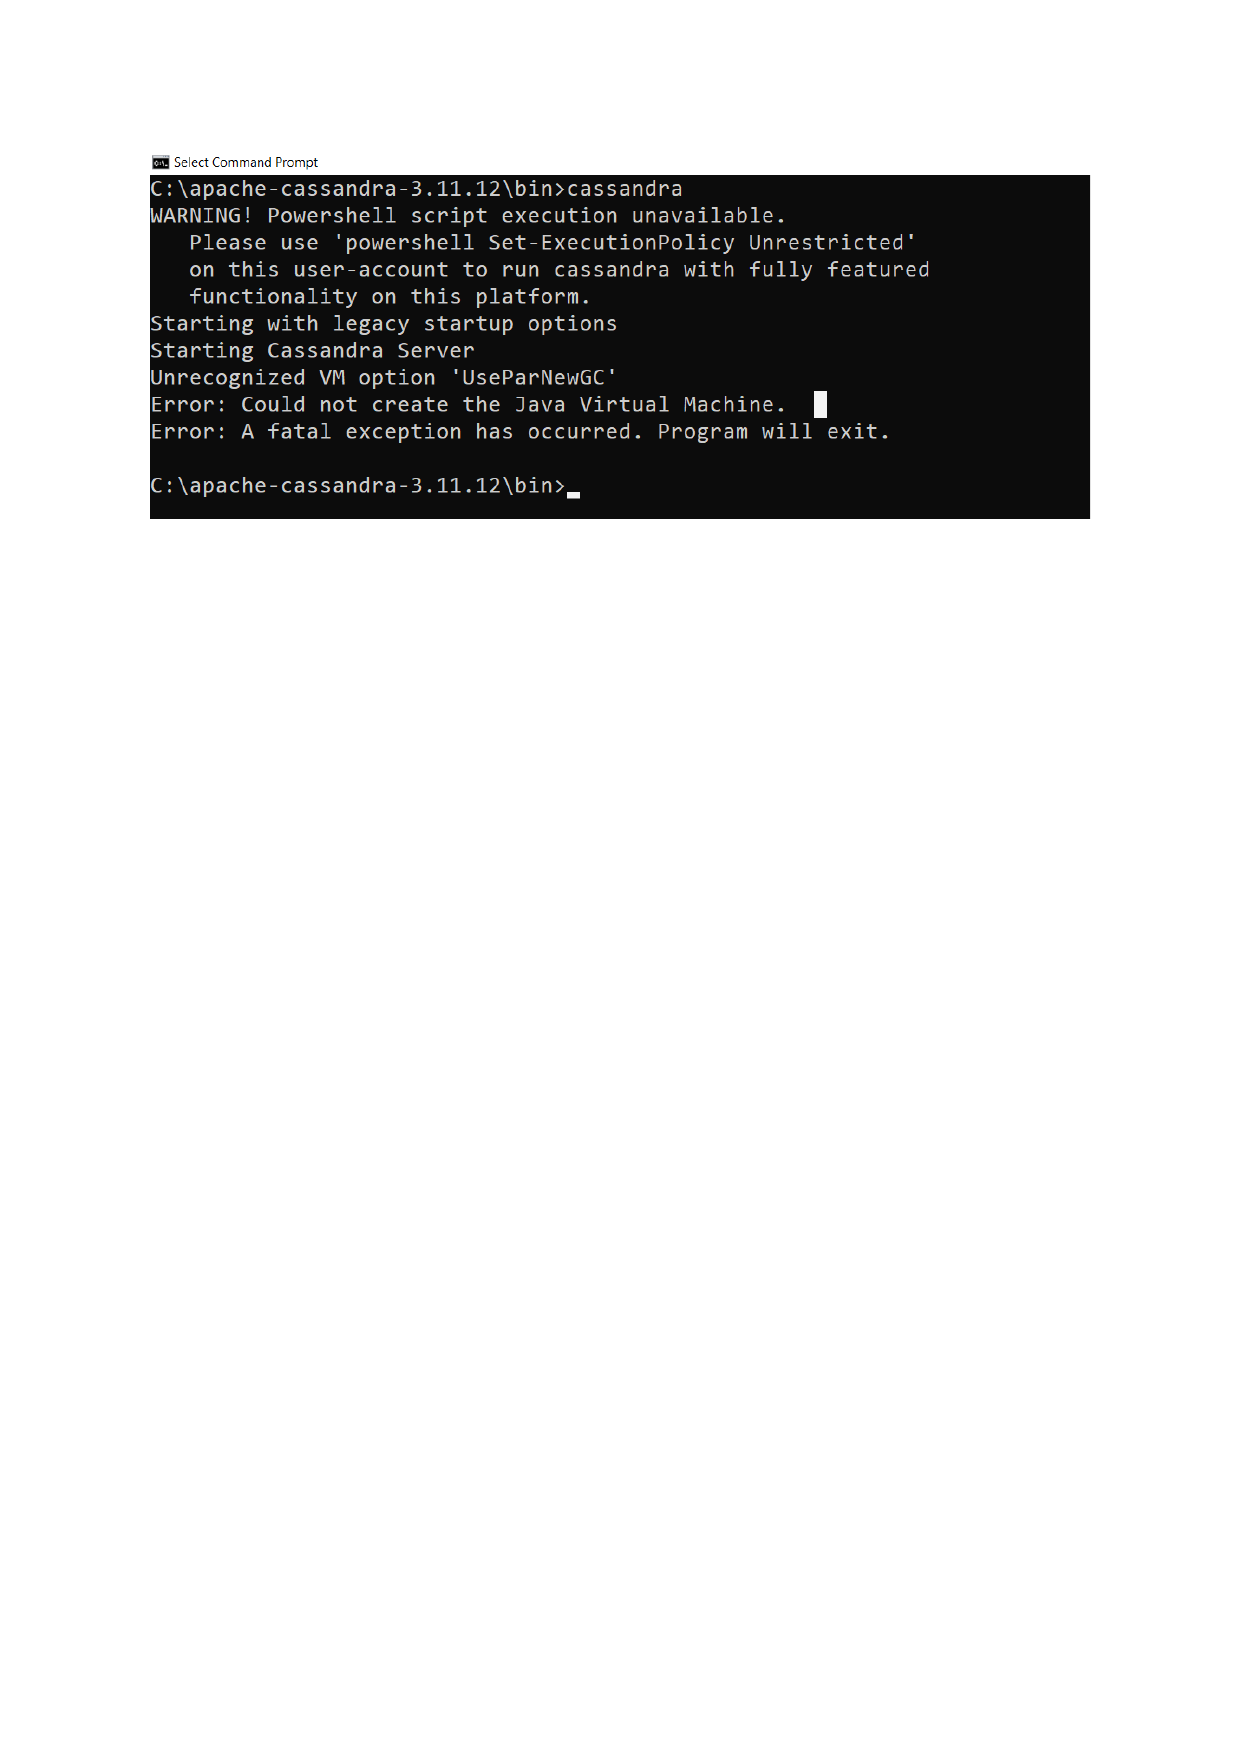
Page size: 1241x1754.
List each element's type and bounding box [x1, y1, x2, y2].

picture [150, 150, 1091, 519]
